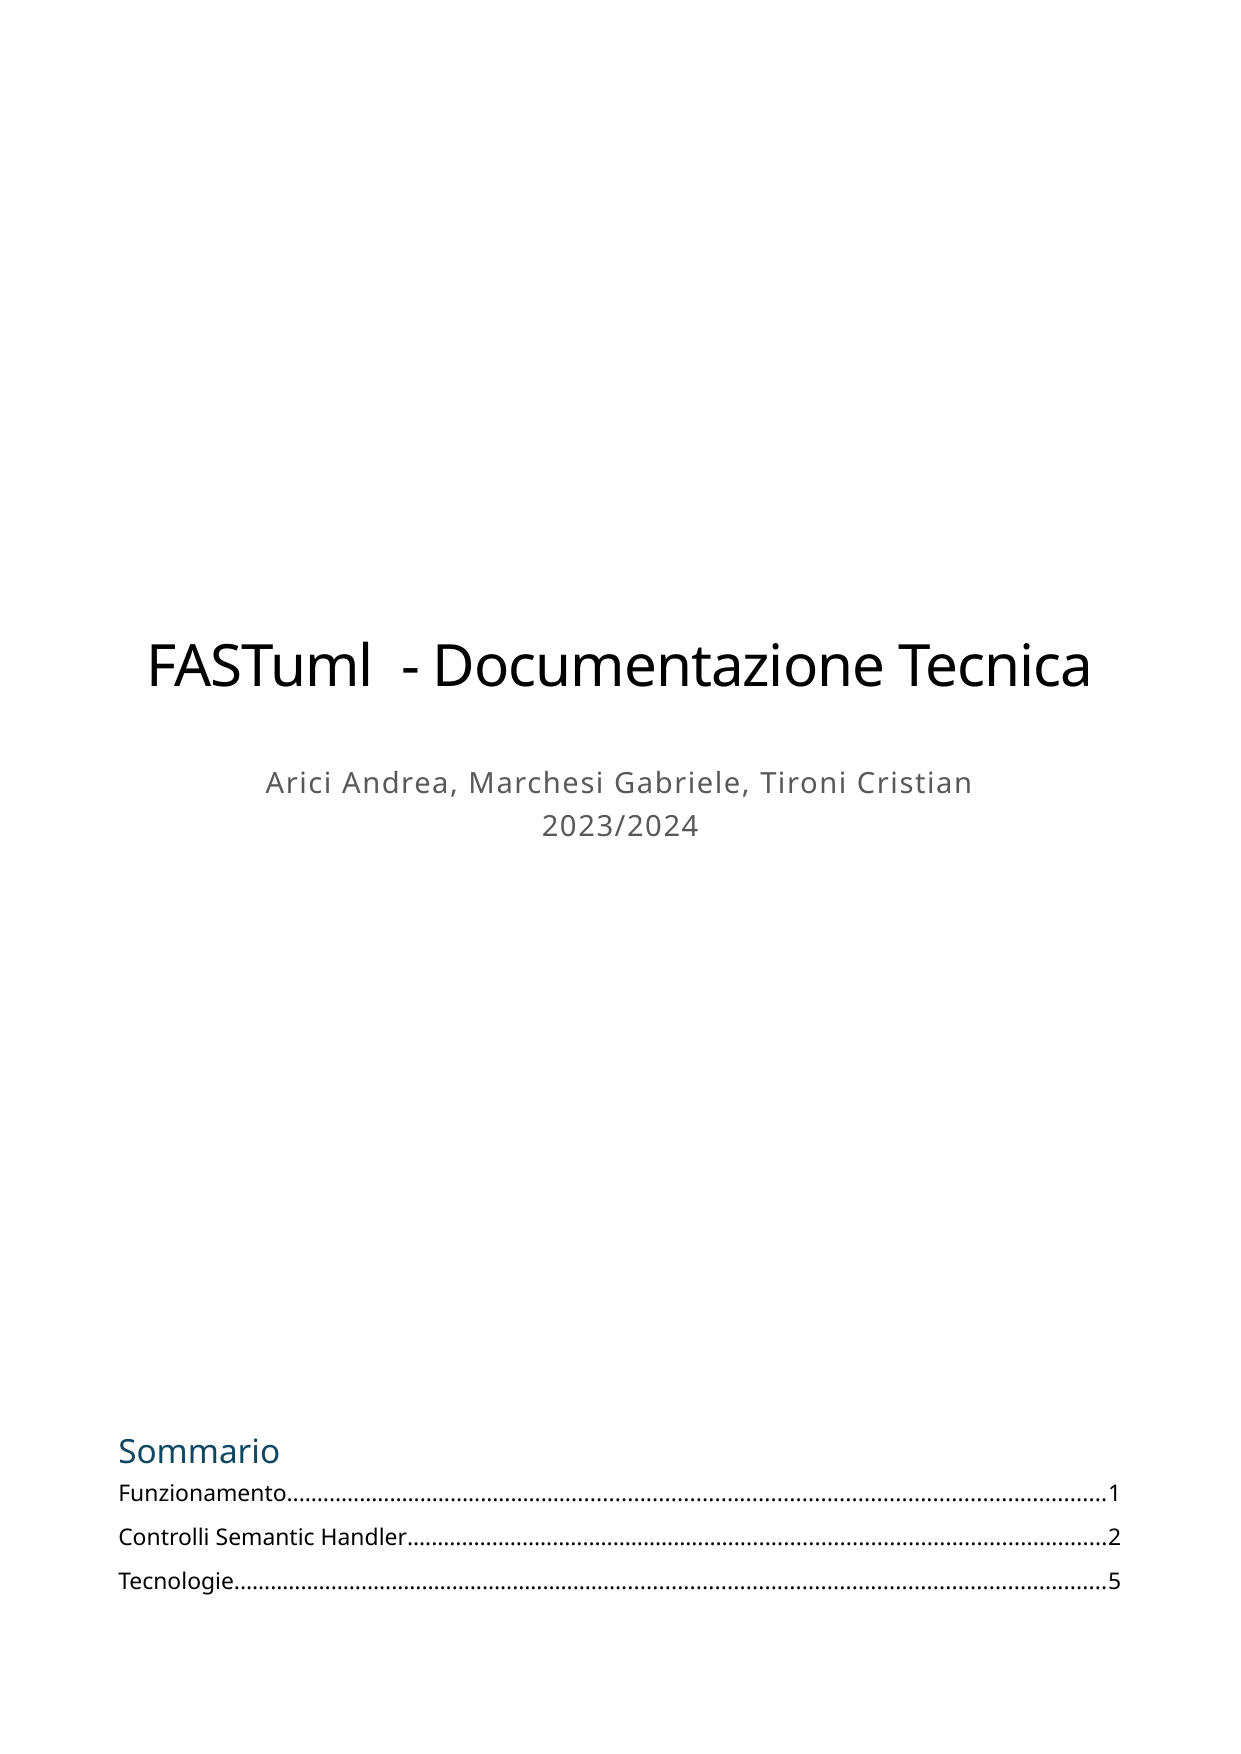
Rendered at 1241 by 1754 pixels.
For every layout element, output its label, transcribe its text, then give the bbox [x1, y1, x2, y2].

title FASTuml - Documentazione Tecnica [118, 624, 1122, 704]
subtitle Arici Andrea, Marchesi Gabriele, Tironi Cristian 2023/2024 [118, 763, 1122, 845]
